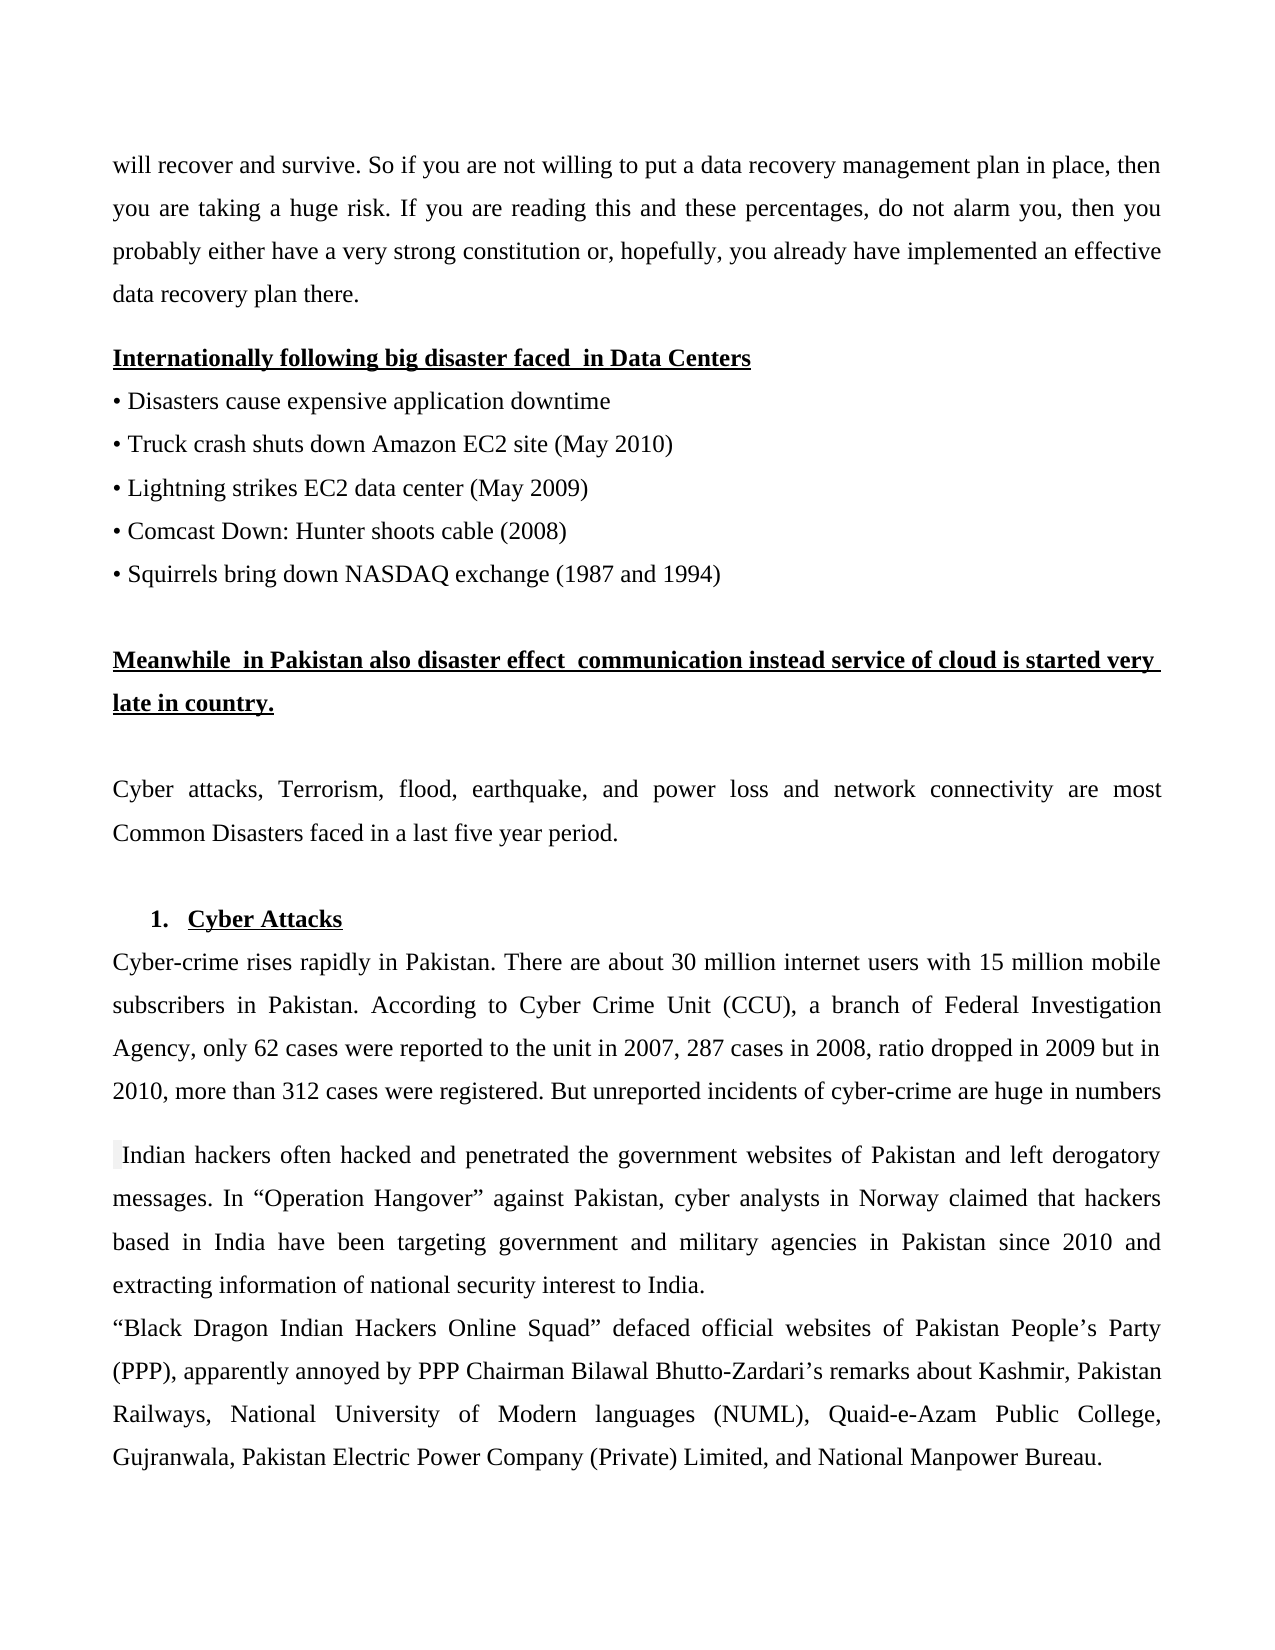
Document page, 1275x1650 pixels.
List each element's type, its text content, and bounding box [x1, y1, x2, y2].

text “Black Dragon Indian Hackers Online Squad” defaced official websites of Pakistan People’s Party (PPP), apparently annoyed by PPP Chairman Bilawal Bhutto-Zardari’s remarks about Kashmir, Pakistan Railways, National University of Modern languages (NUML), Quaid-e-Azam Public College, Gujranwala, Pakistan Electric Power Company (Private) Limited, and National Manpower Bureau. [112, 1313, 1162, 1471]
text Indian hackers often hacked and penetrated the government websites of Pakistan and left derogatory messages. In “Operation Hangover” against Pakistan, cyber analysts in Norway claimed that hackers based in India have been targeting government and military agencies in Pakistan since 2010 and extracting information of national security interest to India. [112, 1140, 1162, 1298]
text • Lightning strikes EC2 data center (May 2009) [112, 473, 1162, 501]
text • Comcast Down: Hunter shoots cable (2008) [112, 516, 1162, 544]
text • Disasters cause expensive application downtime [112, 386, 1162, 415]
text Meanwhile in Pakistan also disaster effect communication instead service of cloud is started very late in country. [112, 645, 1162, 717]
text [112, 150, 1162, 308]
text • Squirrels bring down NASDAQ exchange (1987 and 1994) [112, 559, 1162, 588]
text Cyber attacks, Terrorism, flood, earthquake, and power loss and network connectivity are most Common Disasters faced in a last five year period. [112, 774, 1162, 846]
list Cyber Attacks [150, 904, 1162, 933]
text • Truck crash shuts down Amazon EC2 site (May 2010) [112, 429, 1162, 458]
text Cyber-crime rises rapidly in Pakistan. There are about 30 million internet users with 15 million mobile subscribers in Pakistan. According to Cyber Crime Unit (CCU), a branch of Federal Investigation Agency, only 62 cases were reported to the unit in 2007, 287 cases in 2008, ratio dropped in 2009 but in 2010, more than 312 cases were registered. But unreported incidents of cyber-crime are huge in numbers [112, 947, 1162, 1105]
text Internationally following big disaster faced in Data Centers [112, 343, 1162, 372]
